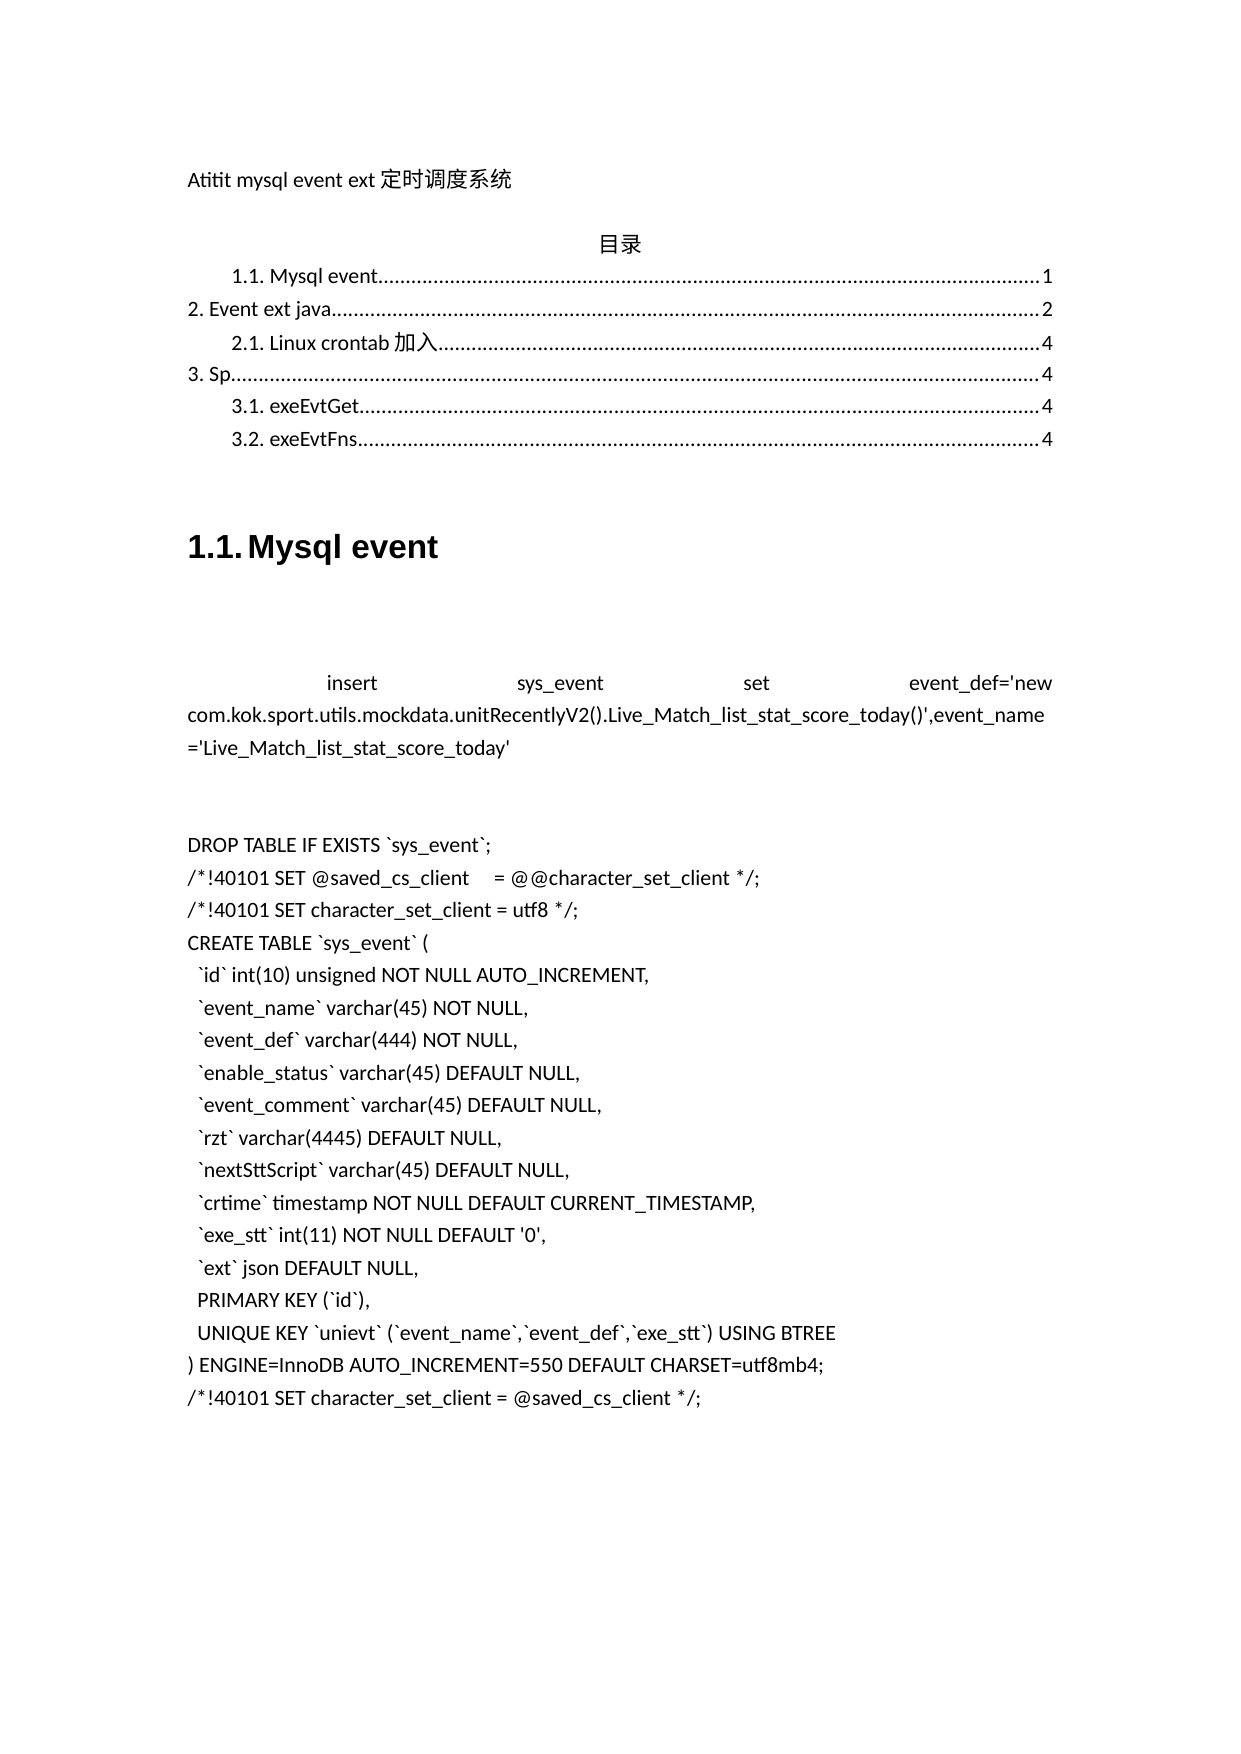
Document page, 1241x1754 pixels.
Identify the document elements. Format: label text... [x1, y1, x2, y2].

text ) ENGINE=InnoDB AUTO_INCREMENT=550 DEFAULT CHARSET=utf8mb4; [187, 1349, 1053, 1381]
text /*!40101 SET character_set_client = @saved_cs_client */; [187, 1381, 1053, 1414]
text UNIQUE KEY `unievt` (`event_name`,`event_def`,`exe_stt`) USING BTREE [187, 1316, 1053, 1349]
text `rzt` varchar(4445) DEFAULT NULL, [187, 1121, 1053, 1154]
text `crtime` timestamp NOT NULL DEFAULT CURRENT_TIMESTAMP, [187, 1186, 1053, 1219]
text CREATE TABLE `sys_event` ( [187, 926, 1053, 959]
text `enable_status` varchar(45) DEFAULT NULL, [187, 1056, 1053, 1089]
text `event_def` varchar(444) NOT NULL, [187, 1024, 1053, 1056]
text `event_comment` varchar(45) DEFAULT NULL, [187, 1089, 1053, 1121]
text `exe_stt` int(11) NOT NULL DEFAULT '0', [187, 1219, 1053, 1251]
text `event_name` varchar(45) NOT NULL, [187, 991, 1053, 1024]
text /*!40101 SET @saved_cs_client = @@character_set_client */; [187, 861, 1053, 894]
text PRIMARY KEY (`id`), [187, 1284, 1053, 1316]
text `id` int(10) unsigned NOT NULL AUTO_INCREMENT, [187, 959, 1053, 991]
text /*!40101 SET character_set_client = utf8 */; [187, 894, 1053, 926]
text insert sys_event set event_def='new com.kok.sport.utils.mockdata.unitRecentlyV2().Live_Match_list_stat_score_today()',event_name='Live_Match_list_stat_score_today' [187, 666, 1053, 764]
text Atitit mysql event ext 定时调度系统 [187, 162, 1053, 194]
text DROP TABLE IF EXISTS `sys_event`; [187, 829, 1053, 861]
text `ext` json DEFAULT NULL, [187, 1251, 1053, 1284]
subtitle Mysql event [187, 514, 1053, 579]
text `nextSttScript` varchar(45) DEFAULT NULL, [187, 1154, 1053, 1186]
